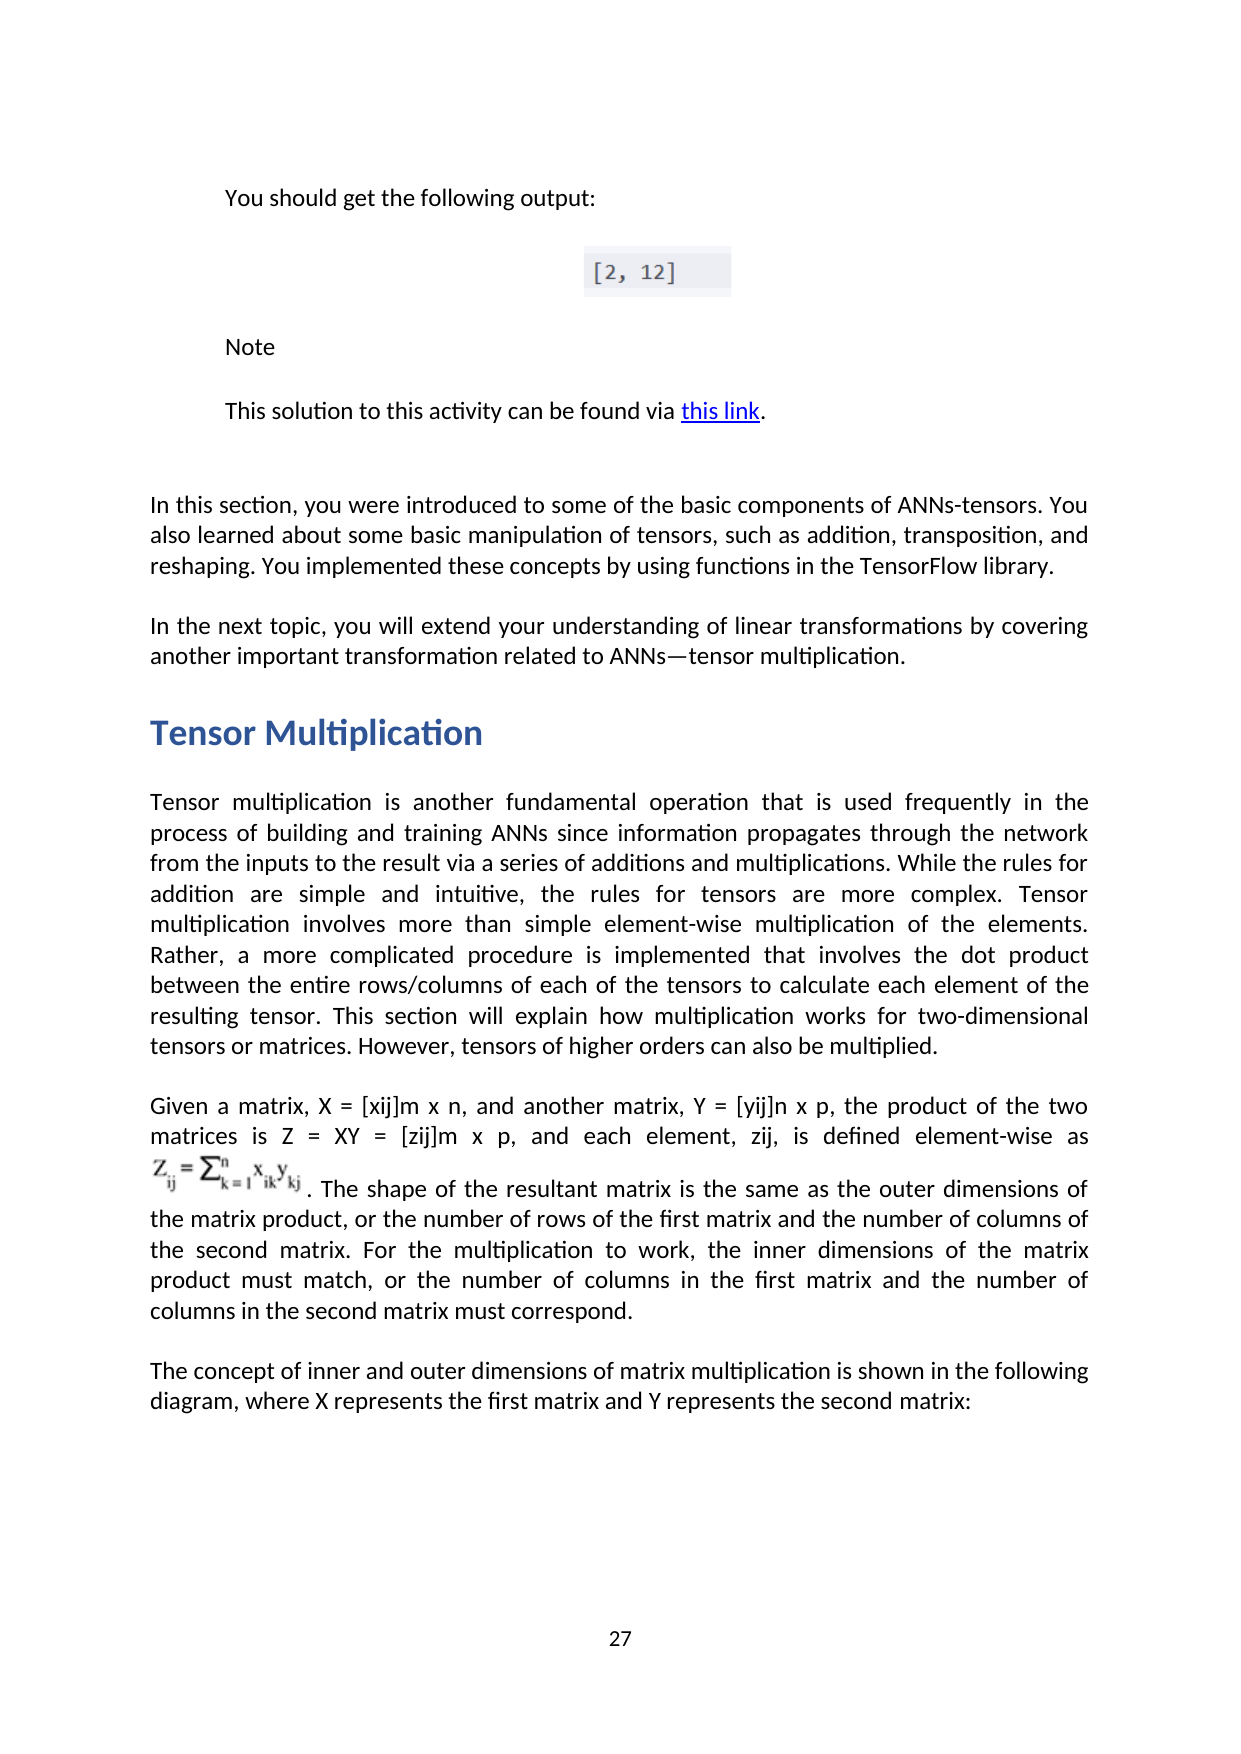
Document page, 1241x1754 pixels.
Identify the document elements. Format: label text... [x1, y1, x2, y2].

picture [583, 246, 732, 297]
list Note [225, 331, 1090, 361]
list You should get the following output: [225, 182, 1090, 213]
list This solution to this activity can be found via this link. [225, 395, 1090, 426]
picture [150, 1151, 307, 1198]
text Given a matrix, X = [xij]m x n, and another matrix, Y = [yij]n x p, the product of the two matrices is Z = XY = [zij]m x p, and each element, zij, is defined element-wise as . The shape of the resultant matrix is the same as the outer dimensions of the matrix product, or the number of rows of the first matrix and the number of columns of the second matrix. For the multiplication to work, the inner dimensions of the matrix product must match, or the number of columns in the first matrix and the number of columns in the second matrix must correspond. [150, 1090, 1090, 1326]
text The concept of inner and outer dimensions of matrix multiplication is shown in the following diagram, where X represents the first matrix and Y represents the second matrix: [150, 1355, 1090, 1416]
subtitle Tensor Multiplication [150, 708, 1090, 754]
text In the next topic, you will extend your understanding of linear transformations by covering another important transformation related to ANNs—tensor multiplication. [150, 610, 1090, 671]
text In this section, you were introduced to some of the basic components of ANNs-tensors. You also learned about some basic manipulation of tensors, such as addition, transposition, and reshaping. You implemented these concepts by using functions in the TensorFlow library. [150, 489, 1090, 581]
text Tensor multiplication is another fundamental operation that is used frequently in the process of building and training ANNs since information propagates through the network from the inputs to the result via a series of additions and multiplications. While the rules for addition are simple and intuitive, the rules for tensors are more complex. Tensor multiplication involves more than simple element-wise multiplication of the elements. Rather, a more complicated procedure is implemented that involves the dot product between the entire rows/columns of each of the tensors to calculate each element of the resulting tensor. This section will explain how multiplication works for two-dimensional tensors or matrices. However, tensors of higher orders can also be multiplied. [150, 786, 1090, 1061]
